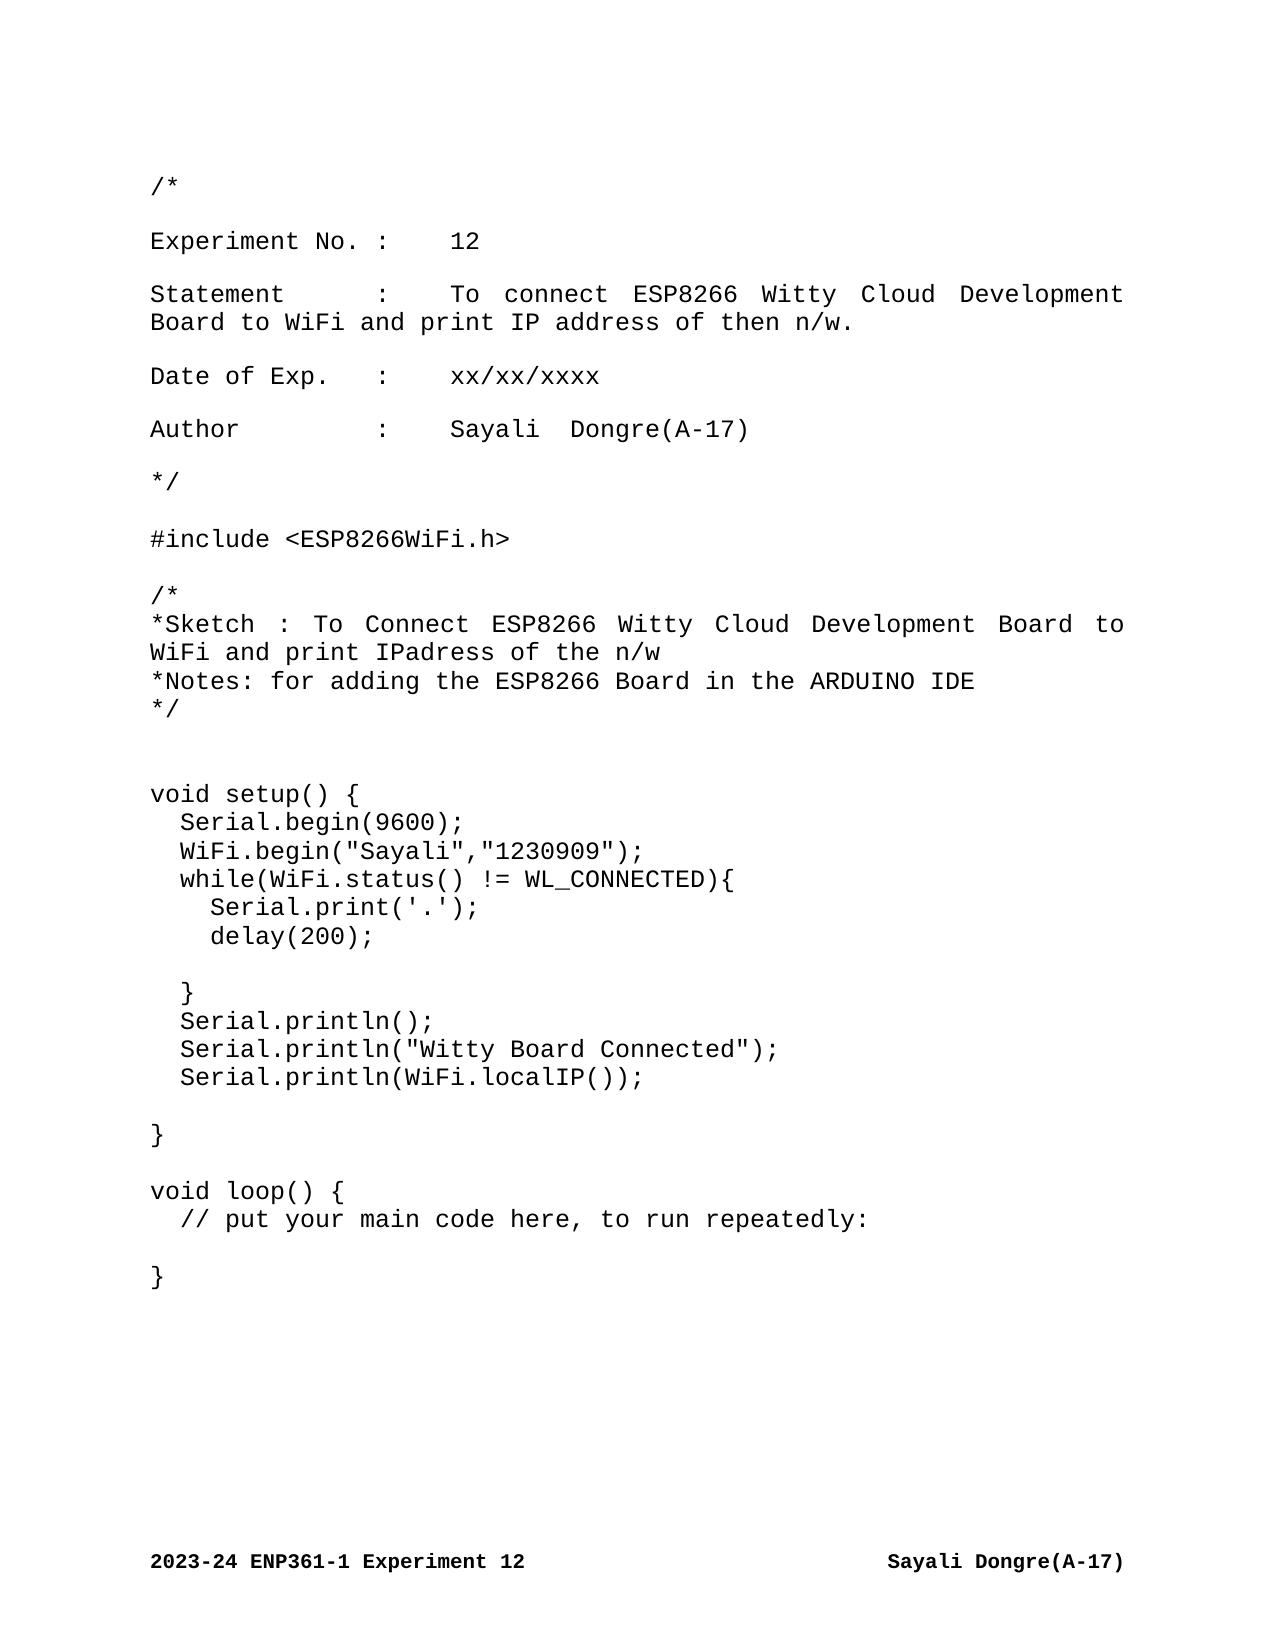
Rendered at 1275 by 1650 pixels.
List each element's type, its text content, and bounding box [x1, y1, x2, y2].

text } [150, 1122, 1125, 1150]
text Serial.println(WiFi.localIP()); [150, 1065, 1125, 1093]
text Experiment No. : 12 [150, 228, 1125, 257]
text while(WiFi.status() != WL_CONNECTED){ [150, 867, 1125, 895]
text Statement : To connect ESP8266 Witty Cloud Development Board to WiFi and print IP address of then n/w. [150, 282, 1125, 338]
text #include <ESP8266WiFi.h> [150, 527, 1125, 555]
text } [150, 1263, 1125, 1292]
text */ [150, 470, 1125, 498]
text *Sketch : To Connect ESP8266 Witty Cloud Development Board to WiFi and print IPadress of the n/w [150, 612, 1125, 668]
text void loop() { [150, 1178, 1125, 1207]
text /* [150, 583, 1125, 612]
text Serial.print('.'); [150, 895, 1125, 923]
text Serial.println(); [150, 1008, 1125, 1037]
text void setup() { [150, 782, 1125, 810]
text Serial.println("Witty Board Connected"); [150, 1037, 1125, 1065]
text Date of Exp. : xx/xx/xxxx [150, 363, 1125, 392]
text */ [150, 697, 1125, 725]
text *Notes: for adding the ESP8266 Board in the ARDUINO IDE [150, 668, 1125, 697]
text Serial.begin(9600); [150, 810, 1125, 838]
text // put your main code here, to run repeatedly: [150, 1207, 1125, 1235]
text WiFi.begin("Sayali","1230909"); [150, 838, 1125, 867]
text Author : Sayali Dongre(A-17) [150, 417, 1125, 445]
text delay(200); [150, 923, 1125, 952]
text /* [150, 175, 1125, 203]
text } [150, 980, 1125, 1008]
